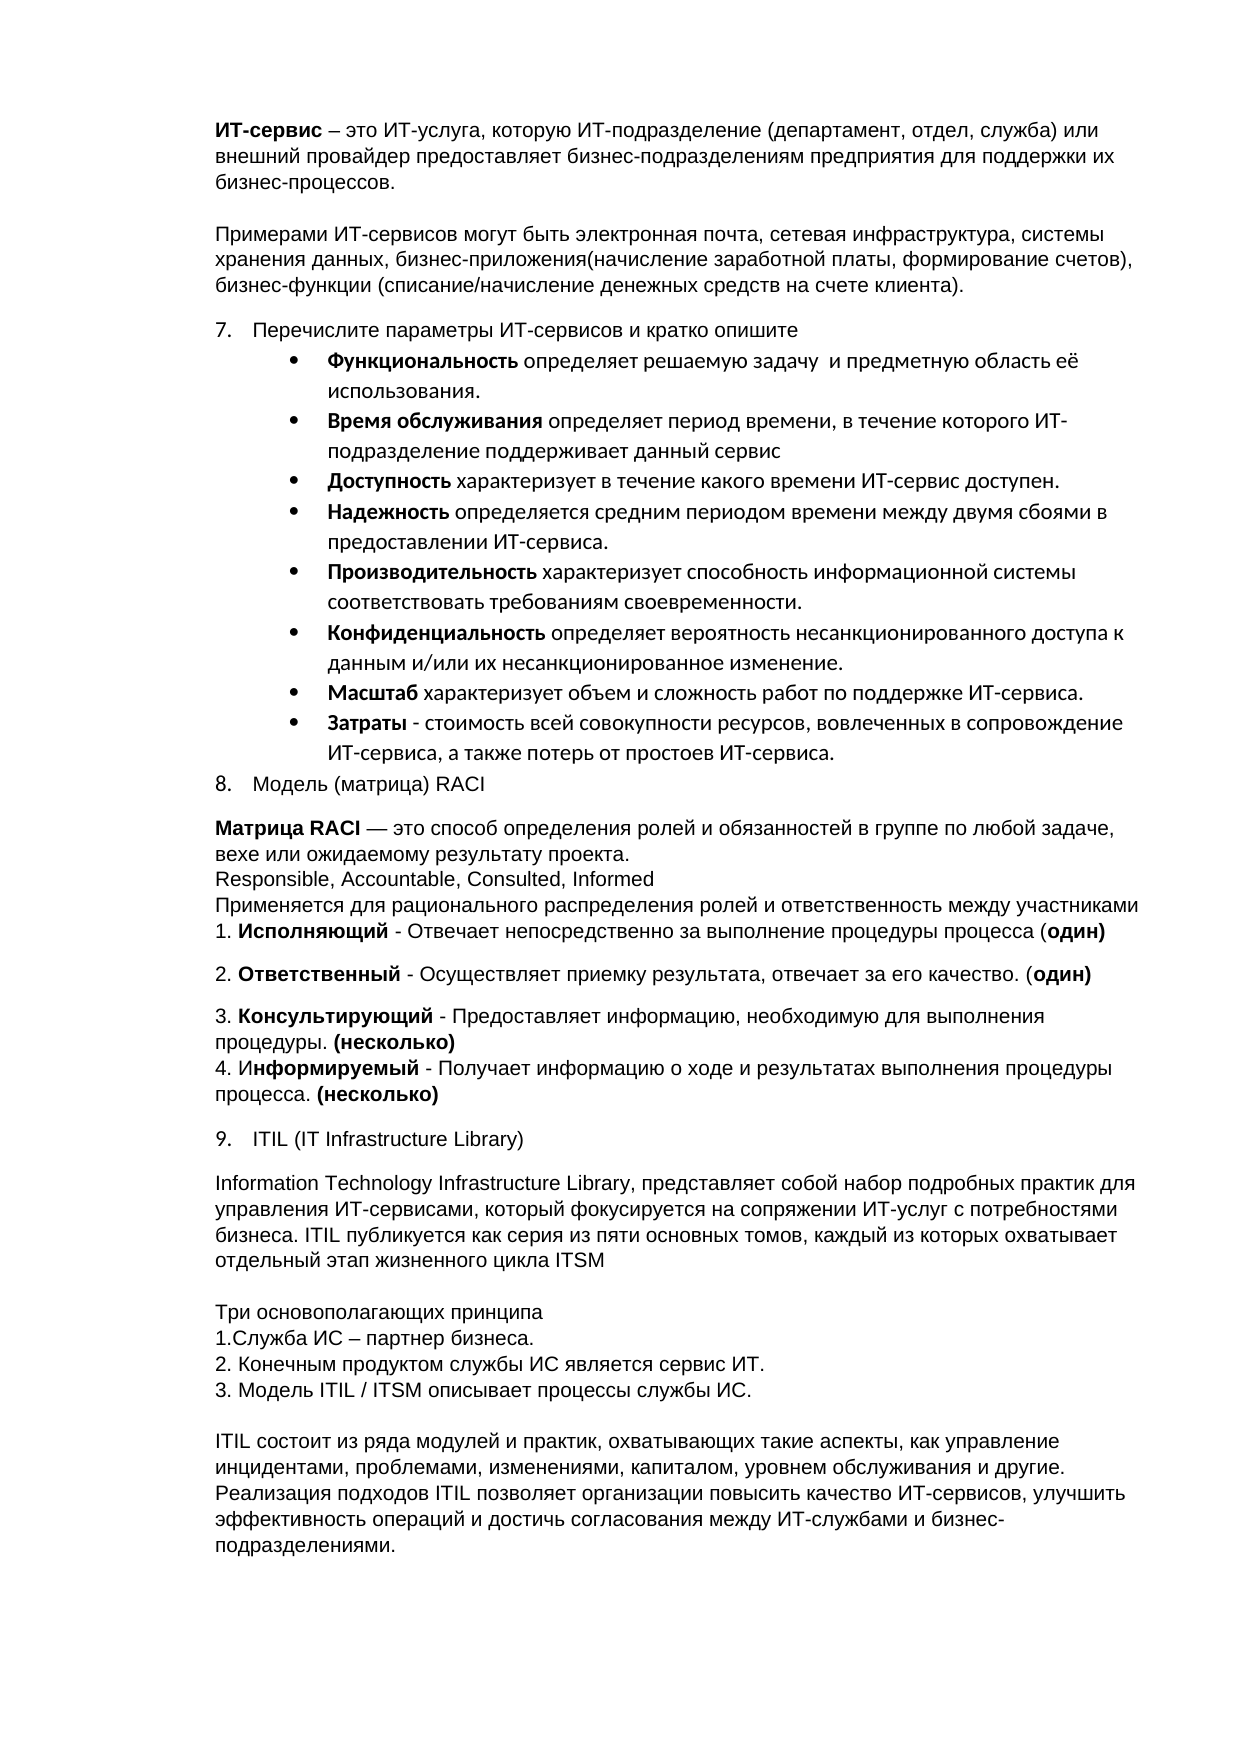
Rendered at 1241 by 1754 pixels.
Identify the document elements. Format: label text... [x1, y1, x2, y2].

list Масштаб характеризует объем и сложность работ по поддержке ИТ-сервиса. [290, 678, 1152, 706]
list Время обслуживания определяет период времени, в течение которого ИТ-подразделение поддерживает данный сервис [290, 406, 1152, 464]
list Функциональность определяет решаемую задачу и предметную область её использования. [290, 346, 1152, 404]
list Доступность характеризует в течение какого времени ИТ-сервис доступен. [290, 467, 1152, 495]
text 2. Ответственный - Осуществляет приемку результата, отвечает за его качество. (один) [215, 961, 1152, 985]
list Затраты - стоимость всей совокупности ресурсов, вовлеченных в сопровождение ИТ-сервиса, а также потерь от простоев ИТ-сервиса. [290, 708, 1152, 767]
text ИТ-сервис – это ИТ-услуга, которую ИТ-подразделение (департамент, отдел, служба) или внешний провайдер предоставляет бизнес-подразделениям предприятия для поддержки их бизнес-процессов. Примерами ИТ-сервисов могут быть электронная почта, сетевая инфраструктура, системы хранения данных, бизнес-приложения(начисление заработной платы, формирование счетов), бизнес-функции (списание/начисление денежных средств на счете клиента). [215, 118, 1152, 297]
text Матрица RACI — это способ определения ролей и обязанностей в группе по любой задаче, вехе или ожидаемому результату проекта. Responsible, Accountable, Consulted, Informed Применяется для рационального распределения ролей и ответственность между участниками 1. Исполняющий - Отвечает непосредственно за выполнение процедуры процесса (один) [215, 816, 1152, 943]
list Модель (матрица) RACI [215, 769, 1152, 797]
list Производительность характеризует способность информационной системы соответствовать требованиям своевременности. [290, 557, 1152, 616]
list ITIL (IT Infrastructure Library) [215, 1124, 1152, 1152]
text Information Technology Infrastructure Library, представляет собой набор подробных практик для управления ИТ-сервисами, который фокусируется на сопряжении ИТ-услуг с потребностями бизнеса. ITIL публикуется как серия из пяти основных томов, каждый из которых охватывает отдельный этап жизненного цикла ITSM Три основополагающих принципа 1.Служба ИС – партнер бизнеса. 2. Конечным продуктом службы ИС является сервис ИТ. 3. Модель ITIL / ITSM описывает процессы службы ИС. ITIL состоит из ряда модулей и практик, охватывающих такие аспекты, как управление инцидентами, проблемами, изменениями, капиталом, уровнем обслуживания и другие. Реализация подходов ITIL позволяет организации повысить качество ИТ-сервисов, улучшить эффективность операций и достичь согласования между ИТ-службами и бизнес-подразделениями. [215, 1171, 1152, 1556]
text 3. Консультирующий - Предоставляет информацию, необходимую для выполнения процедуры. (несколько) 4. Информируемый - Получает информацию о ходе и результатах выполнения процедуры процесса. (несколько) [215, 1004, 1152, 1105]
list Конфиденциальность определяет вероятность несанкционированного доступа к данным и/или их несанкционированное изменение. [290, 618, 1152, 676]
list Перечислите параметры ИТ-сервисов и кратко опишите [215, 316, 1152, 344]
list Надежность определяется средним периодом времени между двумя сбоями в предоставлении ИТ-сервиса. [290, 497, 1152, 555]
